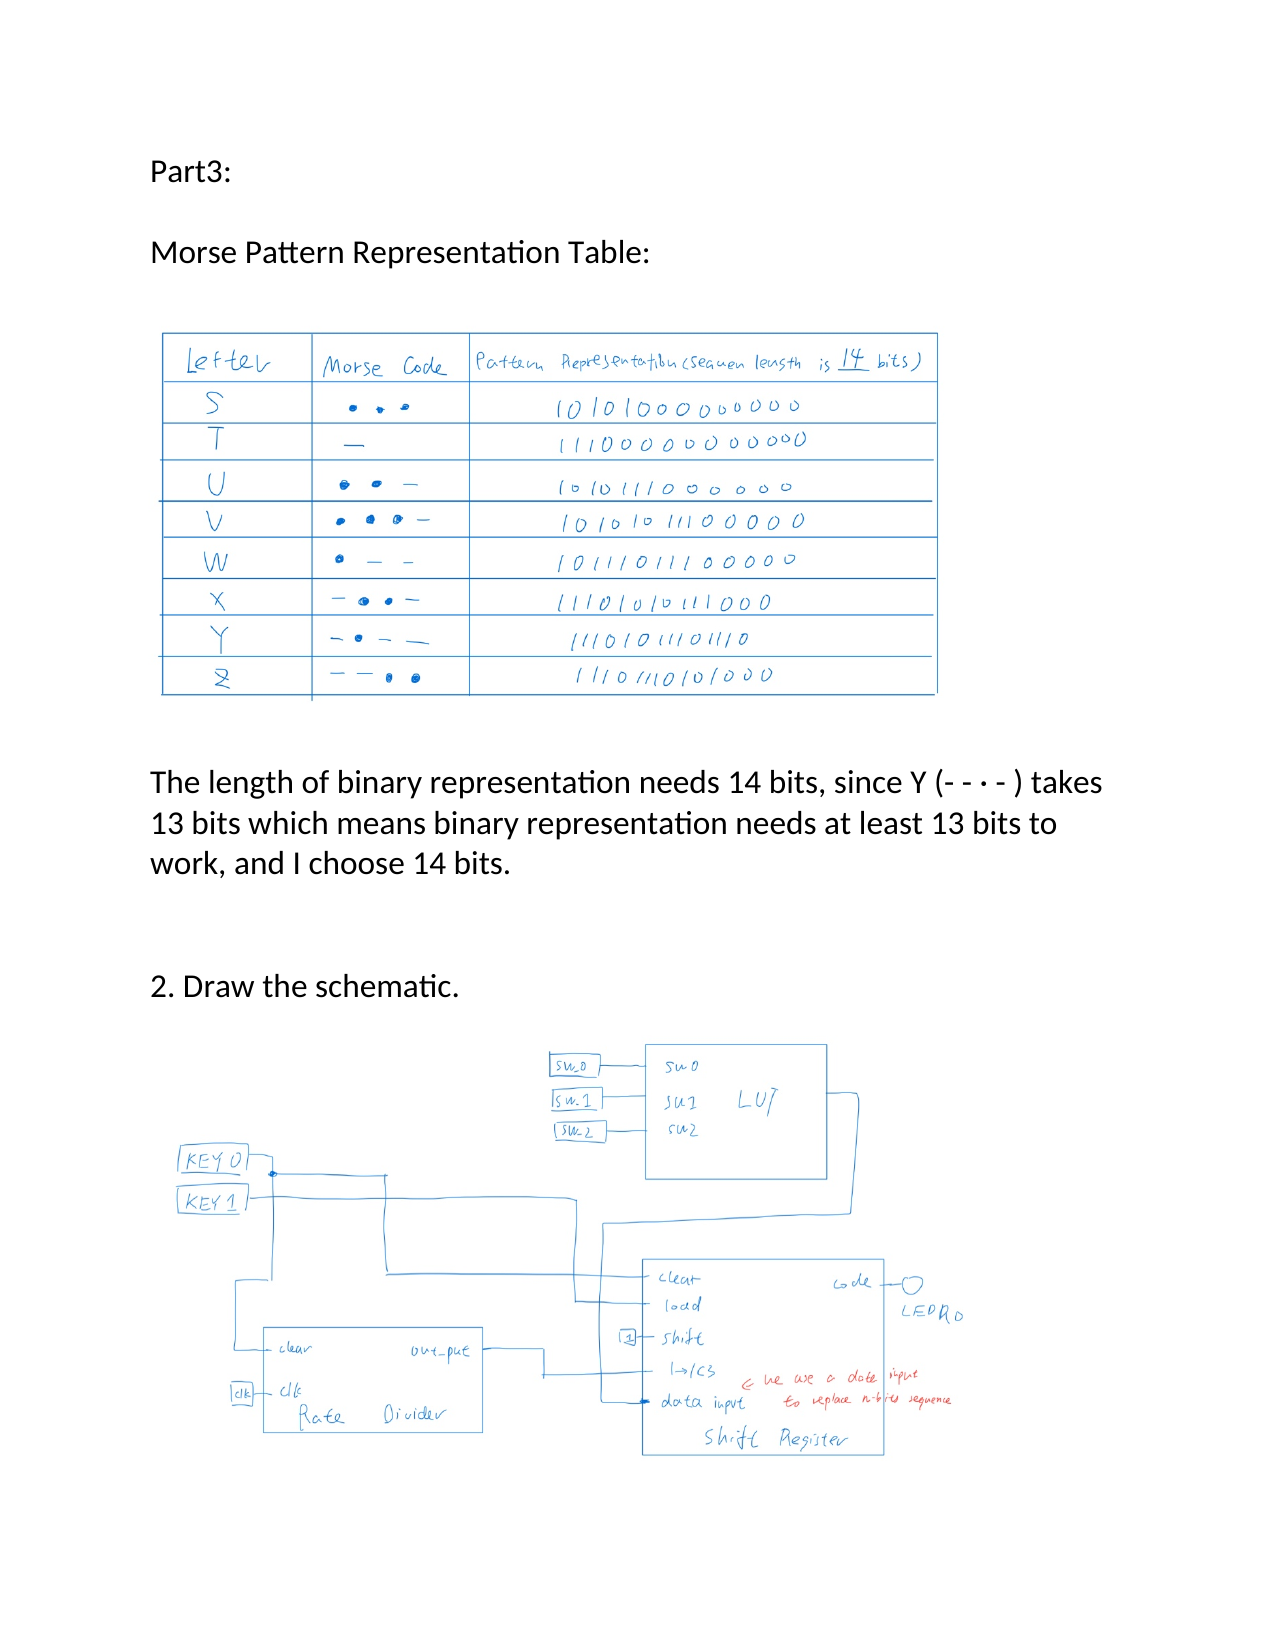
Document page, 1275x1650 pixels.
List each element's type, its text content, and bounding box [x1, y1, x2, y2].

picture [72, 316, 1147, 704]
text Part3: [150, 150, 1125, 191]
text Morse Pattern Representation Table: [150, 231, 1125, 272]
picture [150, 1035, 964, 1486]
text 2. Draw the schematic. [150, 964, 1125, 1005]
text The length of binary representation needs 14 bits, since Y (- - · - ) takes 13 bits which means binary representation needs at least 13 bits to work, and I choose 14 bits. [150, 761, 1125, 883]
